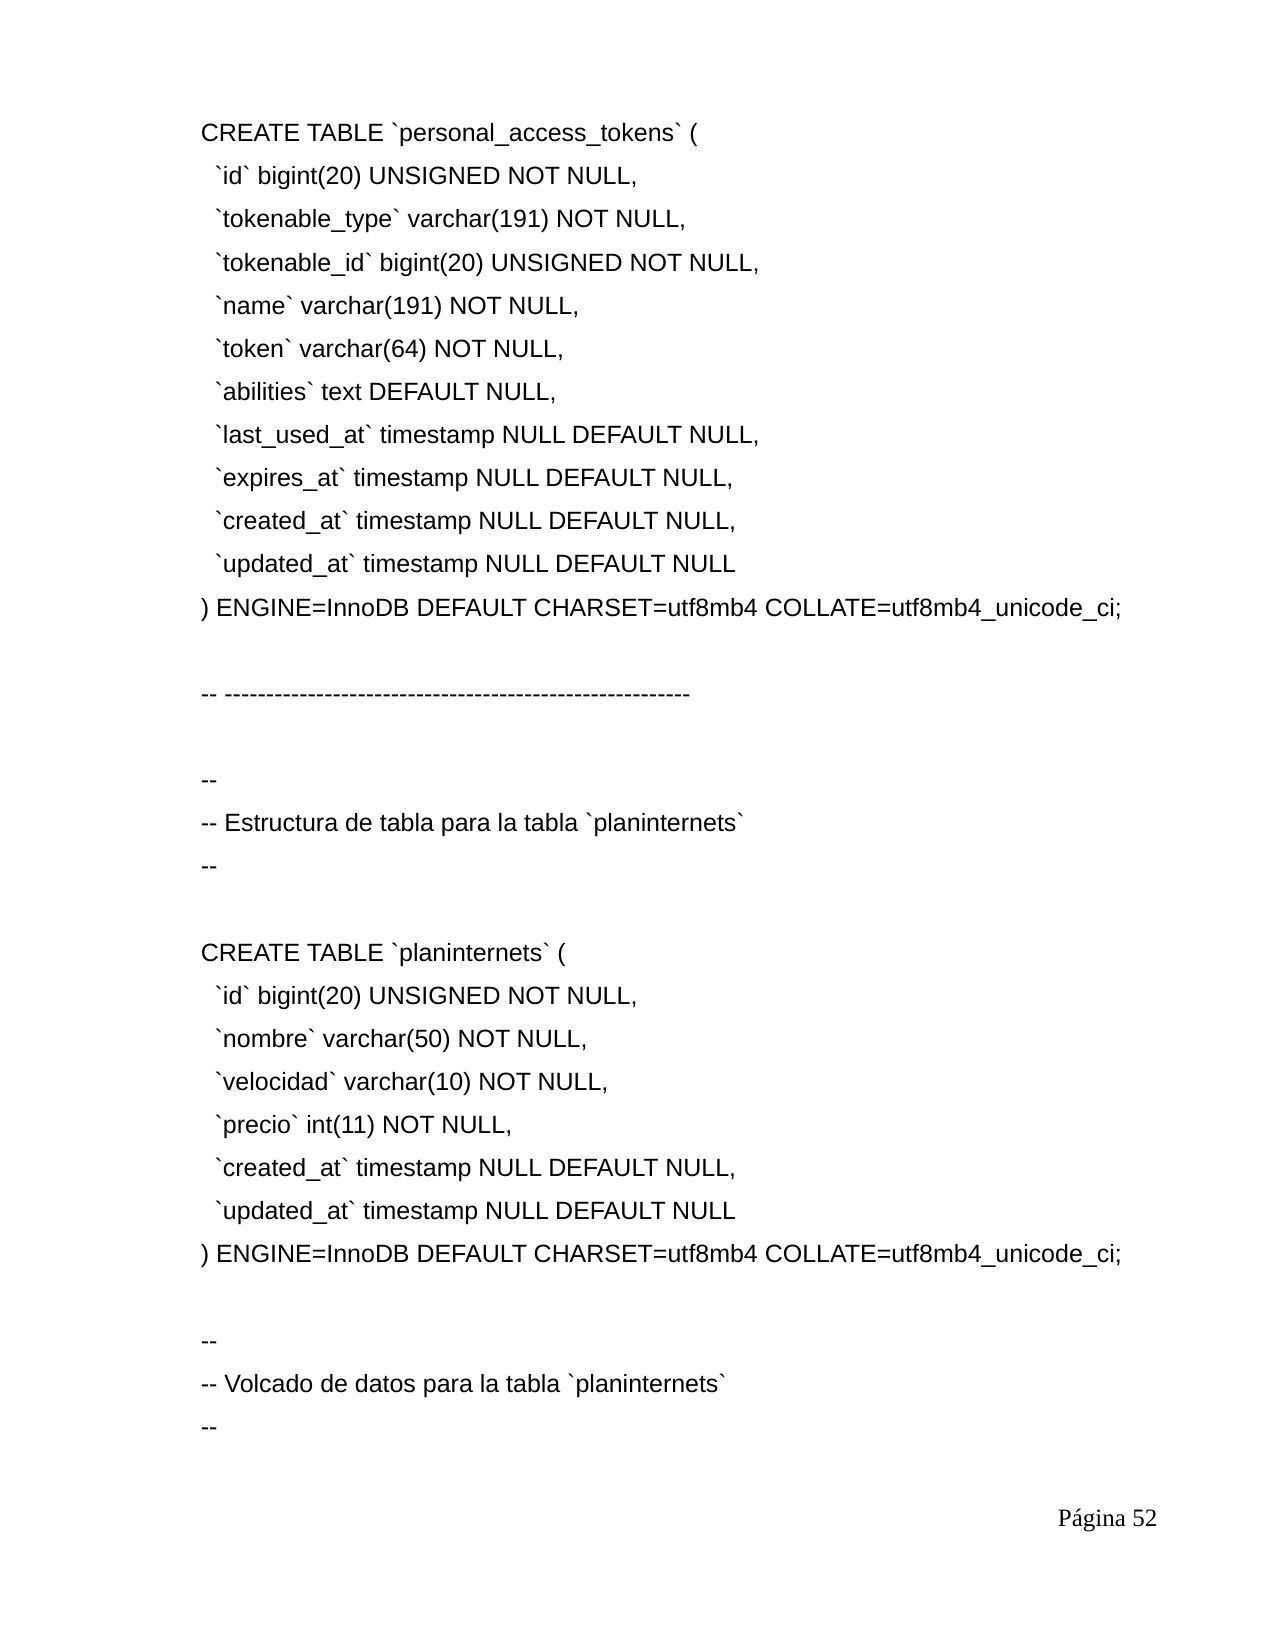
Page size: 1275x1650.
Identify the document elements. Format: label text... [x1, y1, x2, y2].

text -- [201, 1412, 1157, 1441]
text `created_at` timestamp NULL DEFAULT NULL, [201, 506, 1157, 535]
text -- [201, 765, 1157, 794]
text `tokenable_id` bigint(20) UNSIGNED NOT NULL, [201, 247, 1157, 276]
text CREATE TABLE `personal_access_tokens` ( [201, 118, 1157, 147]
text CREATE TABLE `planinternets` ( [201, 937, 1157, 966]
text ) ENGINE=InnoDB DEFAULT CHARSET=utf8mb4 COLLATE=utf8mb4_unicode_ci; [201, 592, 1157, 621]
text `name` varchar(191) NOT NULL, [201, 291, 1157, 319]
text `velocidad` varchar(10) NOT NULL, [201, 1067, 1157, 1096]
text `id` bigint(20) UNSIGNED NOT NULL, [201, 161, 1157, 190]
text `created_at` timestamp NULL DEFAULT NULL, [201, 1153, 1157, 1182]
text -- -------------------------------------------------------- [201, 679, 1157, 707]
text `abilities` text DEFAULT NULL, [201, 377, 1157, 406]
text `updated_at` timestamp NULL DEFAULT NULL [201, 1196, 1157, 1225]
text `expires_at` timestamp NULL DEFAULT NULL, [201, 463, 1157, 492]
text -- [201, 1326, 1157, 1354]
text `last_used_at` timestamp NULL DEFAULT NULL, [201, 420, 1157, 449]
text `updated_at` timestamp NULL DEFAULT NULL [201, 549, 1157, 578]
text -- Estructura de tabla para la tabla `planinternets` [201, 808, 1157, 837]
text `tokenable_type` varchar(191) NOT NULL, [201, 204, 1157, 233]
text `token` varchar(64) NOT NULL, [201, 334, 1157, 362]
text `precio` int(11) NOT NULL, [201, 1110, 1157, 1139]
text -- Volcado de datos para la tabla `planinternets` [201, 1369, 1157, 1397]
text `nombre` varchar(50) NOT NULL, [201, 1024, 1157, 1052]
text ) ENGINE=InnoDB DEFAULT CHARSET=utf8mb4 COLLATE=utf8mb4_unicode_ci; [201, 1239, 1157, 1268]
text -- [201, 851, 1157, 880]
text `id` bigint(20) UNSIGNED NOT NULL, [201, 981, 1157, 1009]
